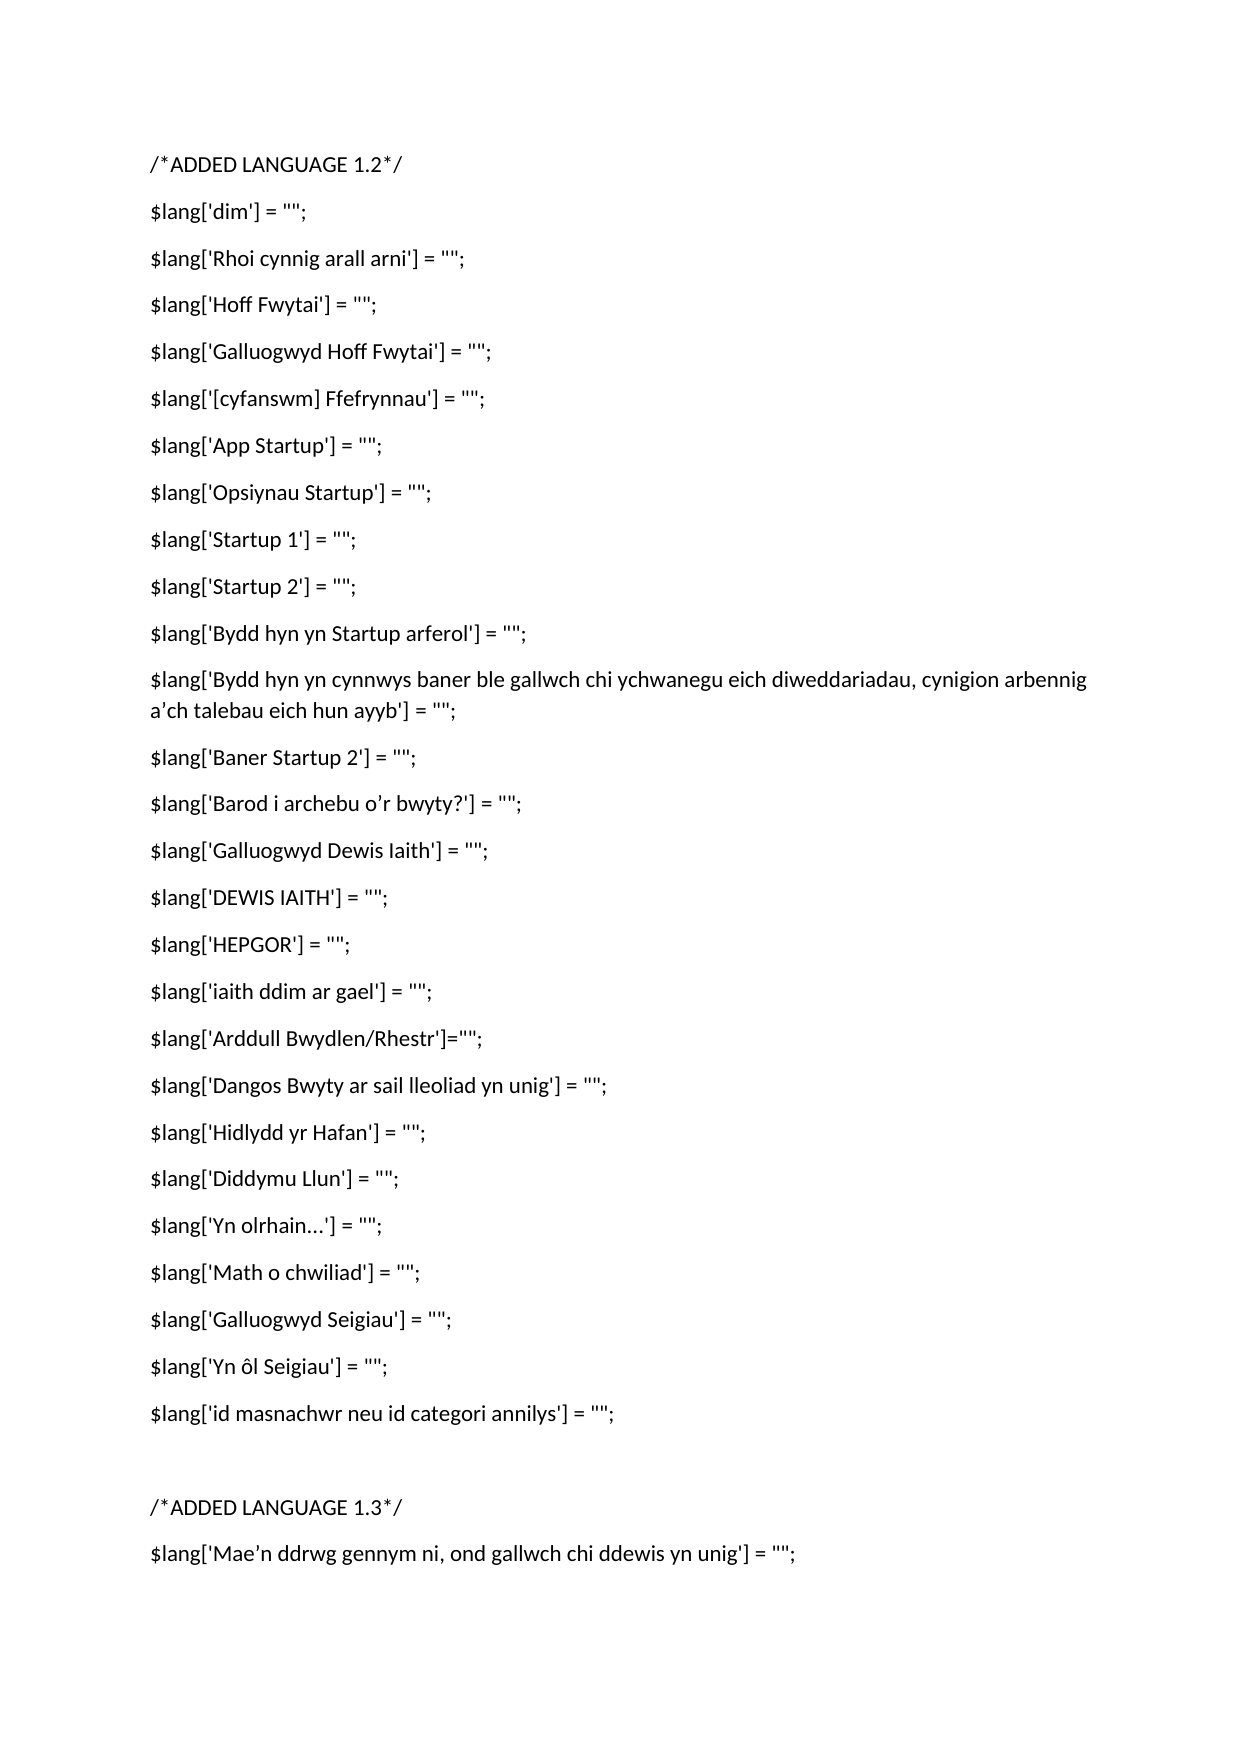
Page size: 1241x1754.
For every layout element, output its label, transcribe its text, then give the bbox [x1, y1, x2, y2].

text $lang['Galluogwyd Dewis Iaith'] = ""; [150, 836, 1090, 864]
text $lang['Barod i archebu o’r bwyty?'] = ""; [150, 789, 1090, 818]
text $lang['App Startup'] = ""; [150, 431, 1090, 459]
text $lang['[cyfanswm] Ffefrynnau'] = ""; [150, 384, 1090, 412]
text $lang['Bydd hyn yn Startup arferol'] = ""; [150, 619, 1090, 647]
text $lang['Mae’n ddrwg gennym ni, ond gallwch chi ddewis yn unig'] = ""; [150, 1539, 1090, 1568]
text $lang['Baner Startup 2'] = ""; [150, 743, 1090, 771]
text $lang['id masnachwr neu id categori annilys'] = ""; [150, 1399, 1090, 1427]
text $lang['Math o chwiliad'] = ""; [150, 1258, 1090, 1286]
text $lang['iaith ddim ar gael'] = ""; [150, 977, 1090, 1005]
text $lang['Galluogwyd Hoff Fwytai'] = ""; [150, 337, 1090, 366]
text $lang['Startup 2'] = ""; [150, 572, 1090, 600]
text $lang['Startup 1'] = ""; [150, 525, 1090, 553]
text $lang['DEWIS IAITH'] = ""; [150, 883, 1090, 911]
text $lang['Bydd hyn yn cynnwys baner ble gallwch chi ychwanegu eich diweddariadau, cynigion arbennig a’ch talebau eich hun ayyb'] = ""; [150, 666, 1090, 724]
text $lang['Yn ôl Seigiau'] = ""; [150, 1352, 1090, 1380]
text /*ADDED LANGUAGE 1.3*/ [150, 1493, 1090, 1521]
text $lang['Rhoi cynnig arall arni'] = ""; [150, 244, 1090, 272]
text $lang['Arddull Bwydlen/Rhestr']=""; [150, 1024, 1090, 1052]
text $lang['Dangos Bwyty ar sail lleoliad yn unig'] = ""; [150, 1071, 1090, 1099]
text $lang['dim'] = ""; [150, 197, 1090, 225]
text $lang['Hidlydd yr Hafan'] = ""; [150, 1118, 1090, 1146]
text $lang['Diddymu Llun'] = ""; [150, 1164, 1090, 1193]
text $lang['HEPGOR'] = ""; [150, 930, 1090, 958]
text $lang['Opsiynau Startup'] = ""; [150, 478, 1090, 506]
text $lang['Yn olrhain...'] = ""; [150, 1211, 1090, 1239]
text /*ADDED LANGUAGE 1.2*/ [150, 150, 1090, 178]
text $lang['Hoff Fwytai'] = ""; [150, 291, 1090, 319]
text $lang['Galluogwyd Seigiau'] = ""; [150, 1305, 1090, 1333]
